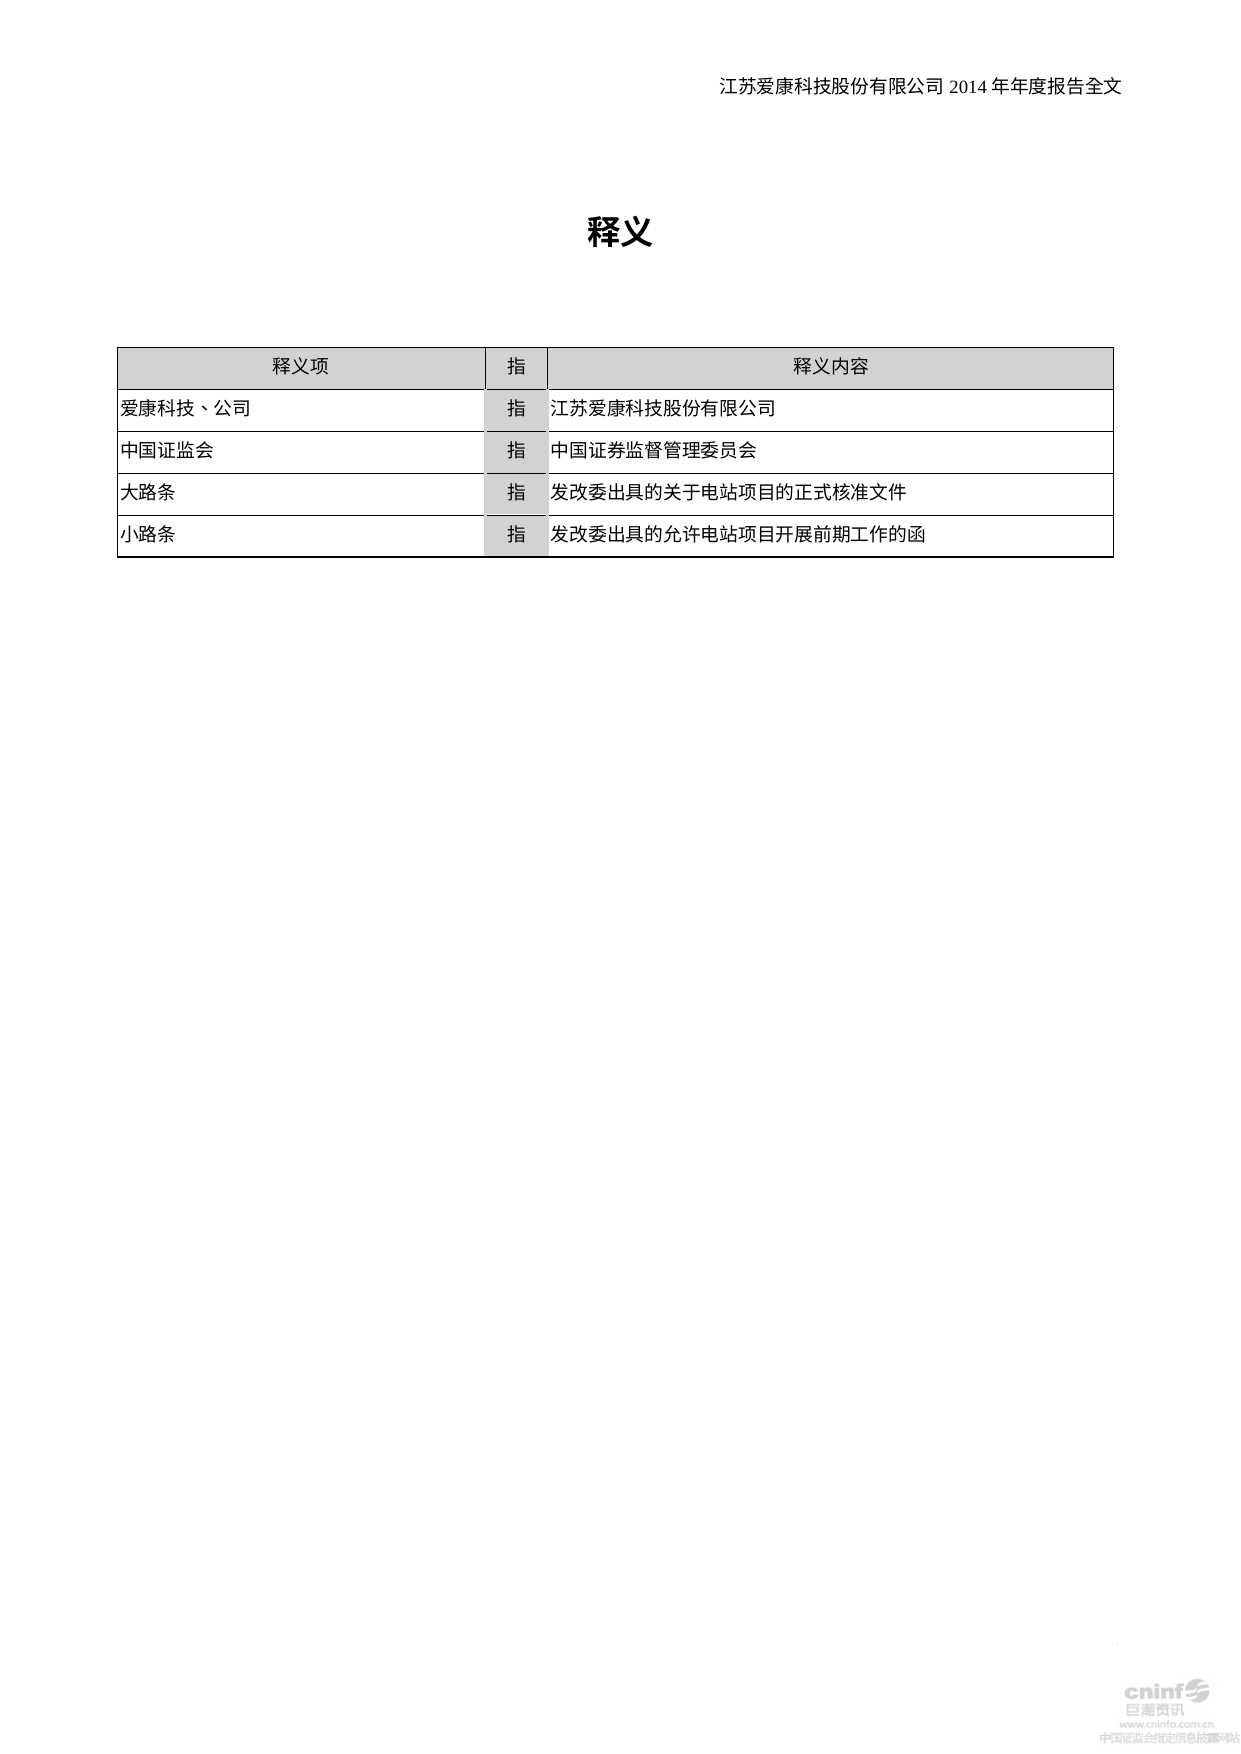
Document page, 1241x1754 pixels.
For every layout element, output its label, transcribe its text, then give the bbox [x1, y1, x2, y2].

table_cell 指 [487, 516, 546, 556]
table_cell 小路条 [118, 516, 484, 556]
table_cell 大路条 [118, 474, 484, 514]
table_cell 指 [487, 474, 546, 514]
table_cell 发改委出具的允许电站项目开展前期工作的函 [549, 516, 1113, 556]
table_cell 江苏爱康科技股份有限公司 [549, 390, 1113, 431]
table_cell 中国证监会 [118, 432, 484, 473]
table_header 释义内容 [548, 348, 1113, 389]
table_cell 爱康科技、公司 [118, 390, 484, 431]
picture [1099, 1673, 1241, 1754]
table_cell 中国证券监督管理委员会 [549, 432, 1113, 473]
table_cell 指 [487, 432, 546, 473]
table_header 指 [486, 348, 547, 389]
table_cell 发改委出具的关于电站项目的正式核准文件 [549, 474, 1113, 514]
text 释义 [479, 209, 761, 254]
table_cell 指 [487, 390, 546, 431]
table_header 释义项 [118, 348, 485, 389]
